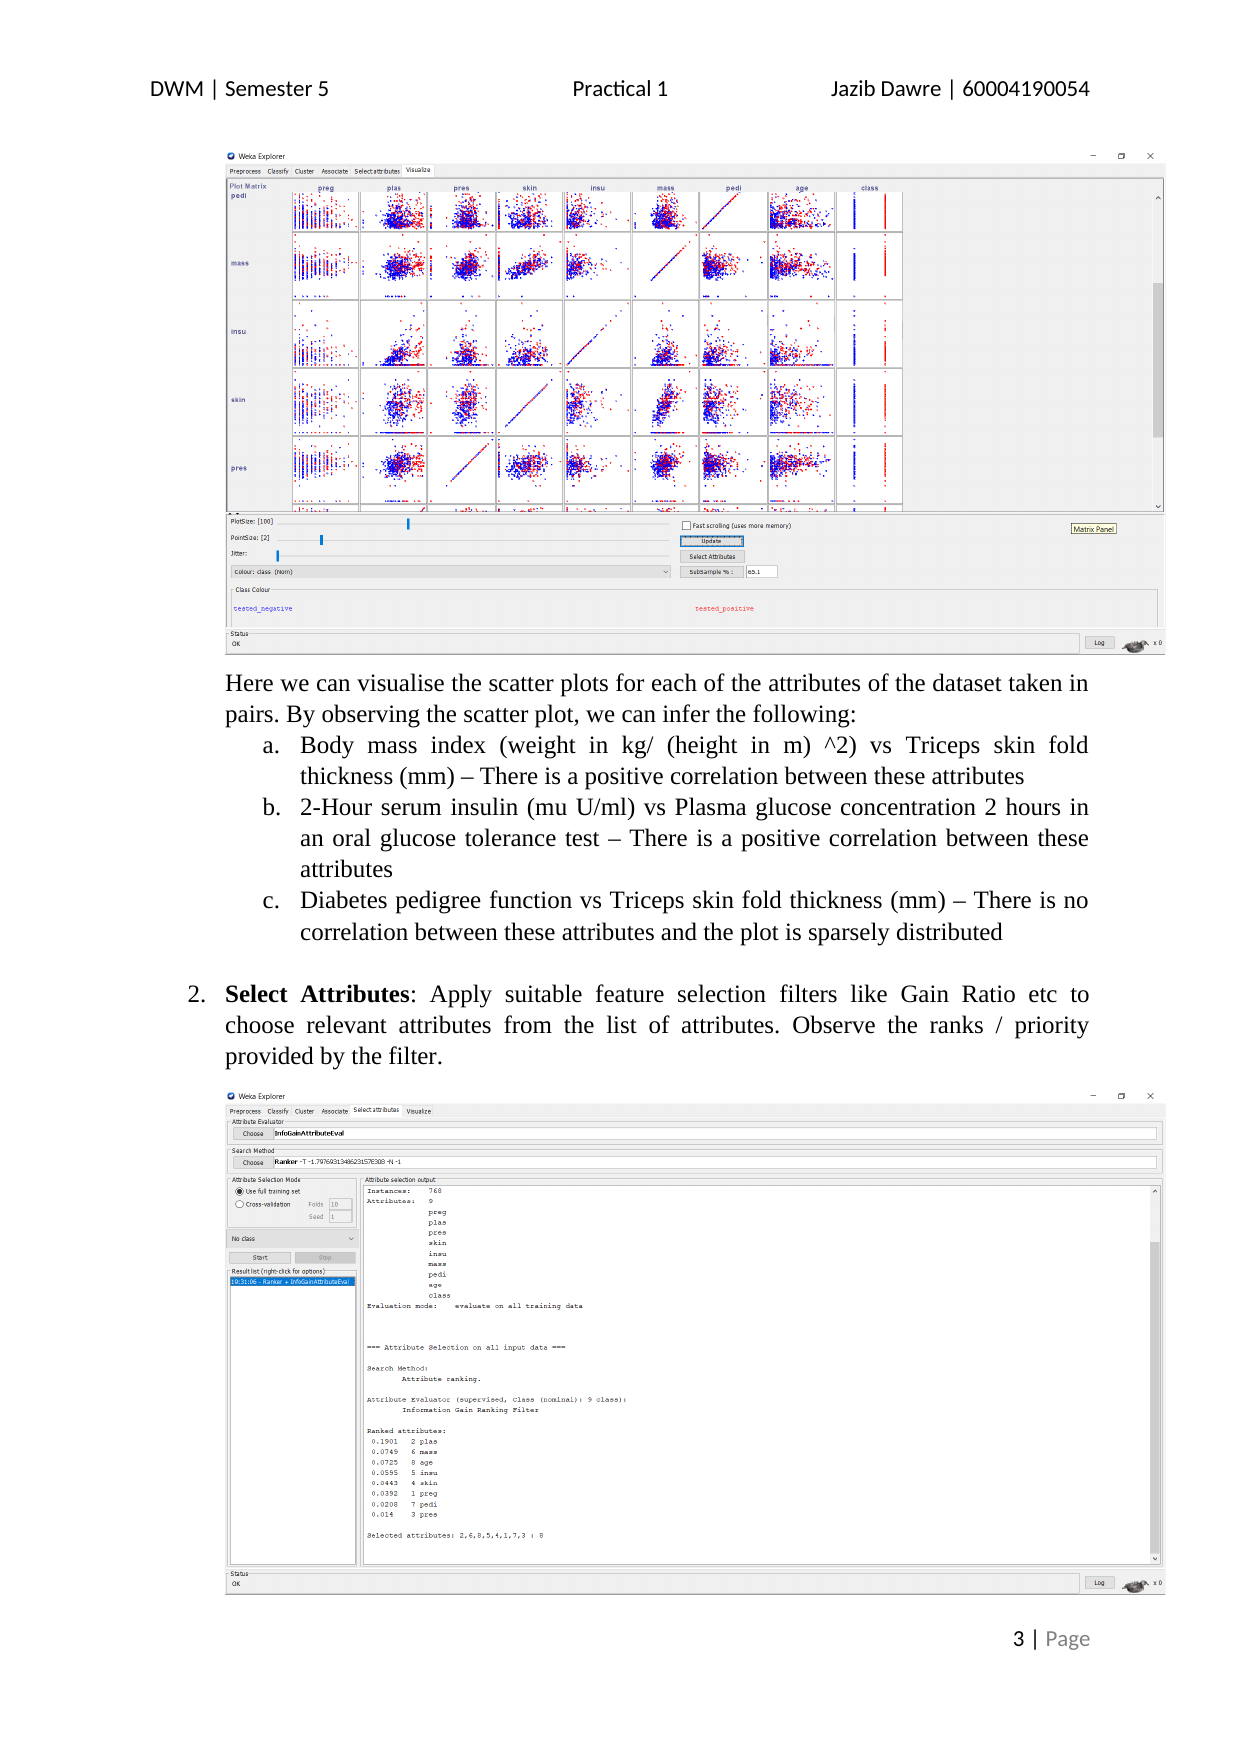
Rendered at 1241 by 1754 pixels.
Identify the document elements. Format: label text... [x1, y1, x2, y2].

list Diabetes pedigree function vs Triceps skin fold thickness (mm) – There is no correlation between these attributes and the plot is sparsely distributed [262, 886, 1090, 945]
list Body mass index (weight in kg/ (height in m) ^2) vs Triceps skin fold thickness (mm) – There is a positive correlation between these attributes [262, 730, 1090, 790]
picture [225, 1090, 1166, 1595]
list 2-Hour serum insulin (mu U/ml) vs Plasma glucose concentration 2 hours in an oral glucose tolerance test – There is a positive correlation between these attributes [262, 792, 1090, 883]
list Select Attributes: Apply suitable feature selection filters like Gain Ratio etc to choose relevant attributes from the list of attributes. Observe the ranks / priority provided by the filter. [187, 979, 1090, 1069]
text Here we can visualise the scatter plots for each of the attributes of the dataset taken in pairs. By observing the scatter plot, we can infer the following: [225, 668, 1090, 728]
picture [225, 150, 1166, 655]
